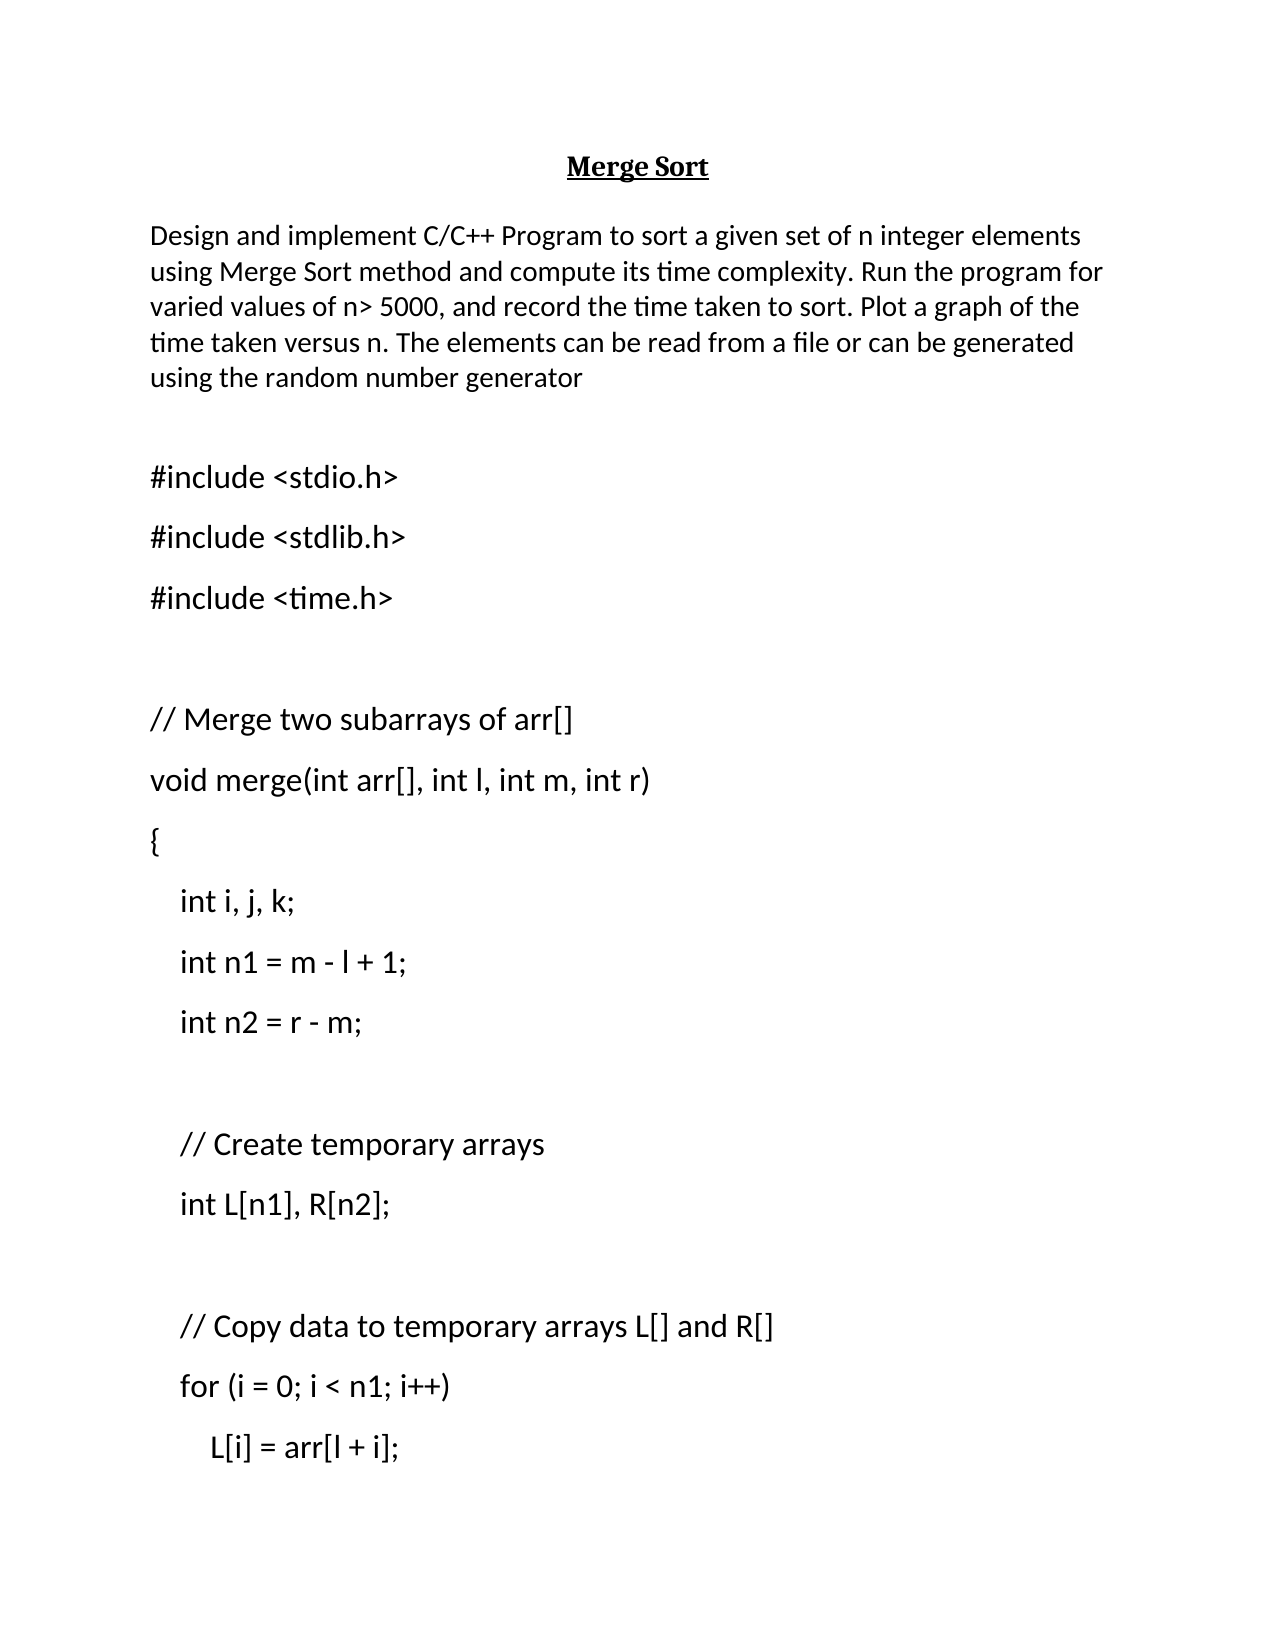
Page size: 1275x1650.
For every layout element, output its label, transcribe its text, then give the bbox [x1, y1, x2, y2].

text Design and implement C/C++ Program to sort a given set of n integer elements using Merge Sort method and compute its time complexity. Run the program for varied values of n> 5000, and record the time taken to sort. Plot a graph of the time taken versus n. The elements can be read from a file or can be generated using the random number generator [150, 217, 1125, 395]
text { [150, 819, 1125, 860]
text #include <stdio.h> [150, 456, 1125, 497]
text int L[n1], R[n2]; [150, 1183, 1125, 1224]
text L[i] = arr[l + i]; [150, 1426, 1125, 1467]
text int n2 = r - m; [150, 1001, 1125, 1042]
text #include <time.h> [150, 577, 1125, 618]
text for (i = 0; i < n1; i++) [150, 1365, 1125, 1406]
text Merge Sort [150, 150, 1125, 183]
text void merge(int arr[], int l, int m, int r) [150, 759, 1125, 800]
text // Copy data to temporary arrays L[] and R[] [150, 1304, 1125, 1345]
text #include <stdlib.h> [150, 516, 1125, 557]
text // Merge two subarrays of arr[] [150, 698, 1125, 739]
text int i, j, k; [150, 880, 1125, 921]
text // Create temporary arrays [150, 1123, 1125, 1163]
text int n1 = m - l + 1; [150, 941, 1125, 982]
